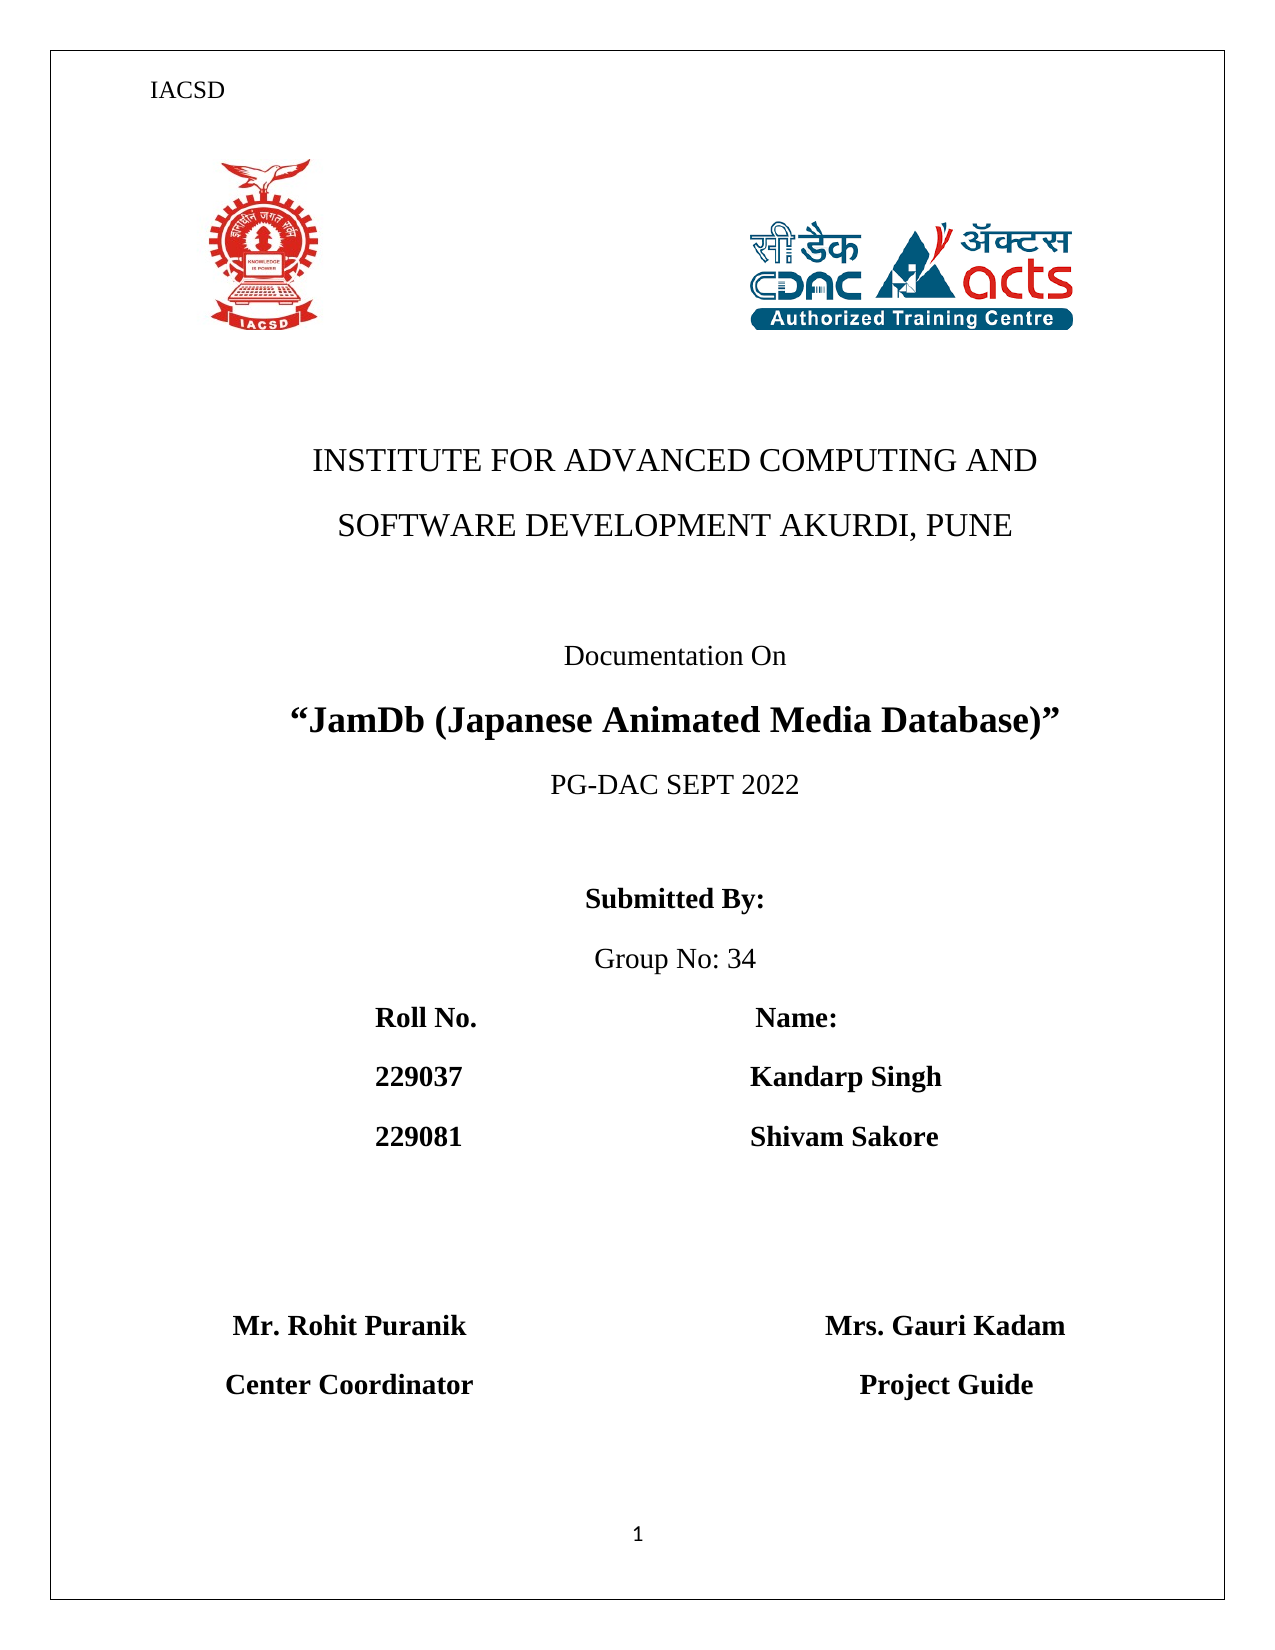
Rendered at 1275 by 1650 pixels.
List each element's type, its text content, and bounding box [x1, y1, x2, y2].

picture [800, 313, 805, 325]
picture [822, 315, 832, 325]
picture [757, 293, 773, 297]
text PG-DAC SEPT 2022 [150, 767, 1125, 801]
picture [1012, 234, 1031, 239]
picture [165, 159, 362, 330]
picture [1027, 312, 1031, 324]
text “JamDb (Japanese Animated Media Database)” [150, 697, 1125, 740]
text Mr. Rohit Puranik Mrs. Gauri Kadam [150, 1308, 1125, 1342]
picture [1044, 315, 1052, 325]
text Submitted By: [150, 881, 1125, 915]
text Center Coordinator Project Guide [150, 1367, 1125, 1401]
picture [787, 315, 796, 324]
text Documentation On [150, 638, 1125, 671]
picture [986, 311, 996, 325]
picture [915, 315, 923, 324]
picture [935, 315, 943, 324]
picture [772, 311, 784, 324]
picture [893, 311, 903, 324]
picture [835, 315, 841, 324]
text SOFTWARE DEVELOPMENT AKURDI, PUNE [150, 505, 1125, 543]
picture [750, 221, 1073, 316]
picture [1002, 315, 1010, 325]
text 229037 Kandarp Singh [300, 1059, 1125, 1093]
picture [905, 315, 911, 324]
picture [851, 315, 858, 324]
text Roll No. Name: [300, 1000, 1125, 1034]
picture [1014, 315, 1023, 324]
text 229081 Shivam Sakore [300, 1119, 1125, 1152]
picture [875, 311, 884, 324]
picture [1035, 315, 1041, 324]
text INSTITUTE FOR ADVANCED COMPUTING AND [150, 440, 1125, 479]
picture [809, 311, 818, 324]
picture [955, 315, 963, 324]
text Group No: 34 [150, 941, 1125, 974]
picture [863, 315, 871, 325]
picture [967, 315, 976, 328]
